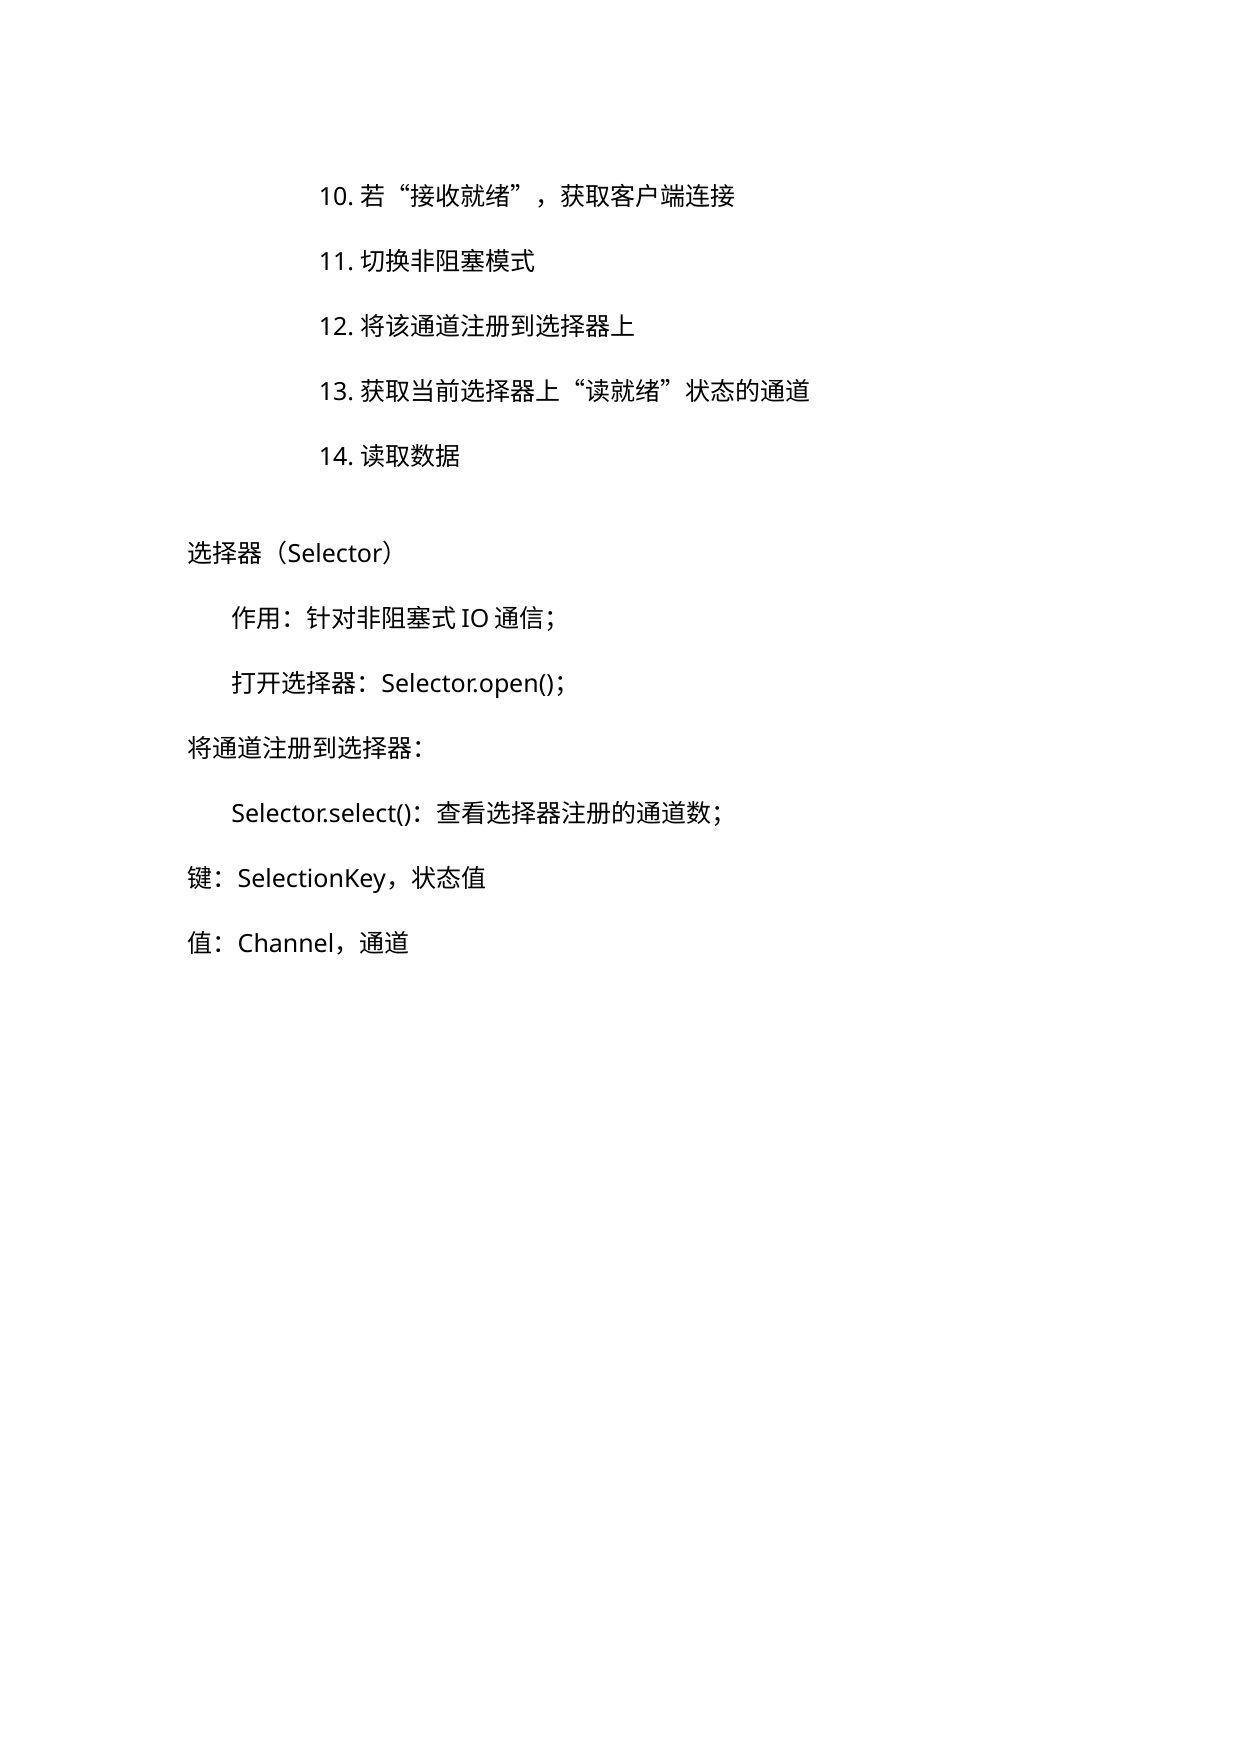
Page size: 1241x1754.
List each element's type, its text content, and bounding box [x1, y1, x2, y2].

text 将通道注册到选择器： [187, 714, 1053, 779]
text 14. 读取数据 [187, 422, 1053, 487]
text 键：SelectionKey，状态值 [187, 844, 1053, 909]
text 10. 若“接收就绪”，获取客户端连接 [187, 162, 1053, 227]
text 作用：针对非阻塞式IO通信； [187, 584, 1053, 649]
text 13. 获取当前选择器上“读就绪”状态的通道 [187, 357, 1053, 422]
text 值：Channel，通道 [187, 909, 1053, 974]
text 11. 切换非阻塞模式 [187, 227, 1053, 292]
text 打开选择器：Selector.open()； [187, 649, 1053, 714]
text 12. 将该通道注册到选择器上 [187, 292, 1053, 357]
text Selector.select()：查看选择器注册的通道数； [187, 779, 1053, 844]
text 选择器（Selector） [187, 519, 1053, 584]
